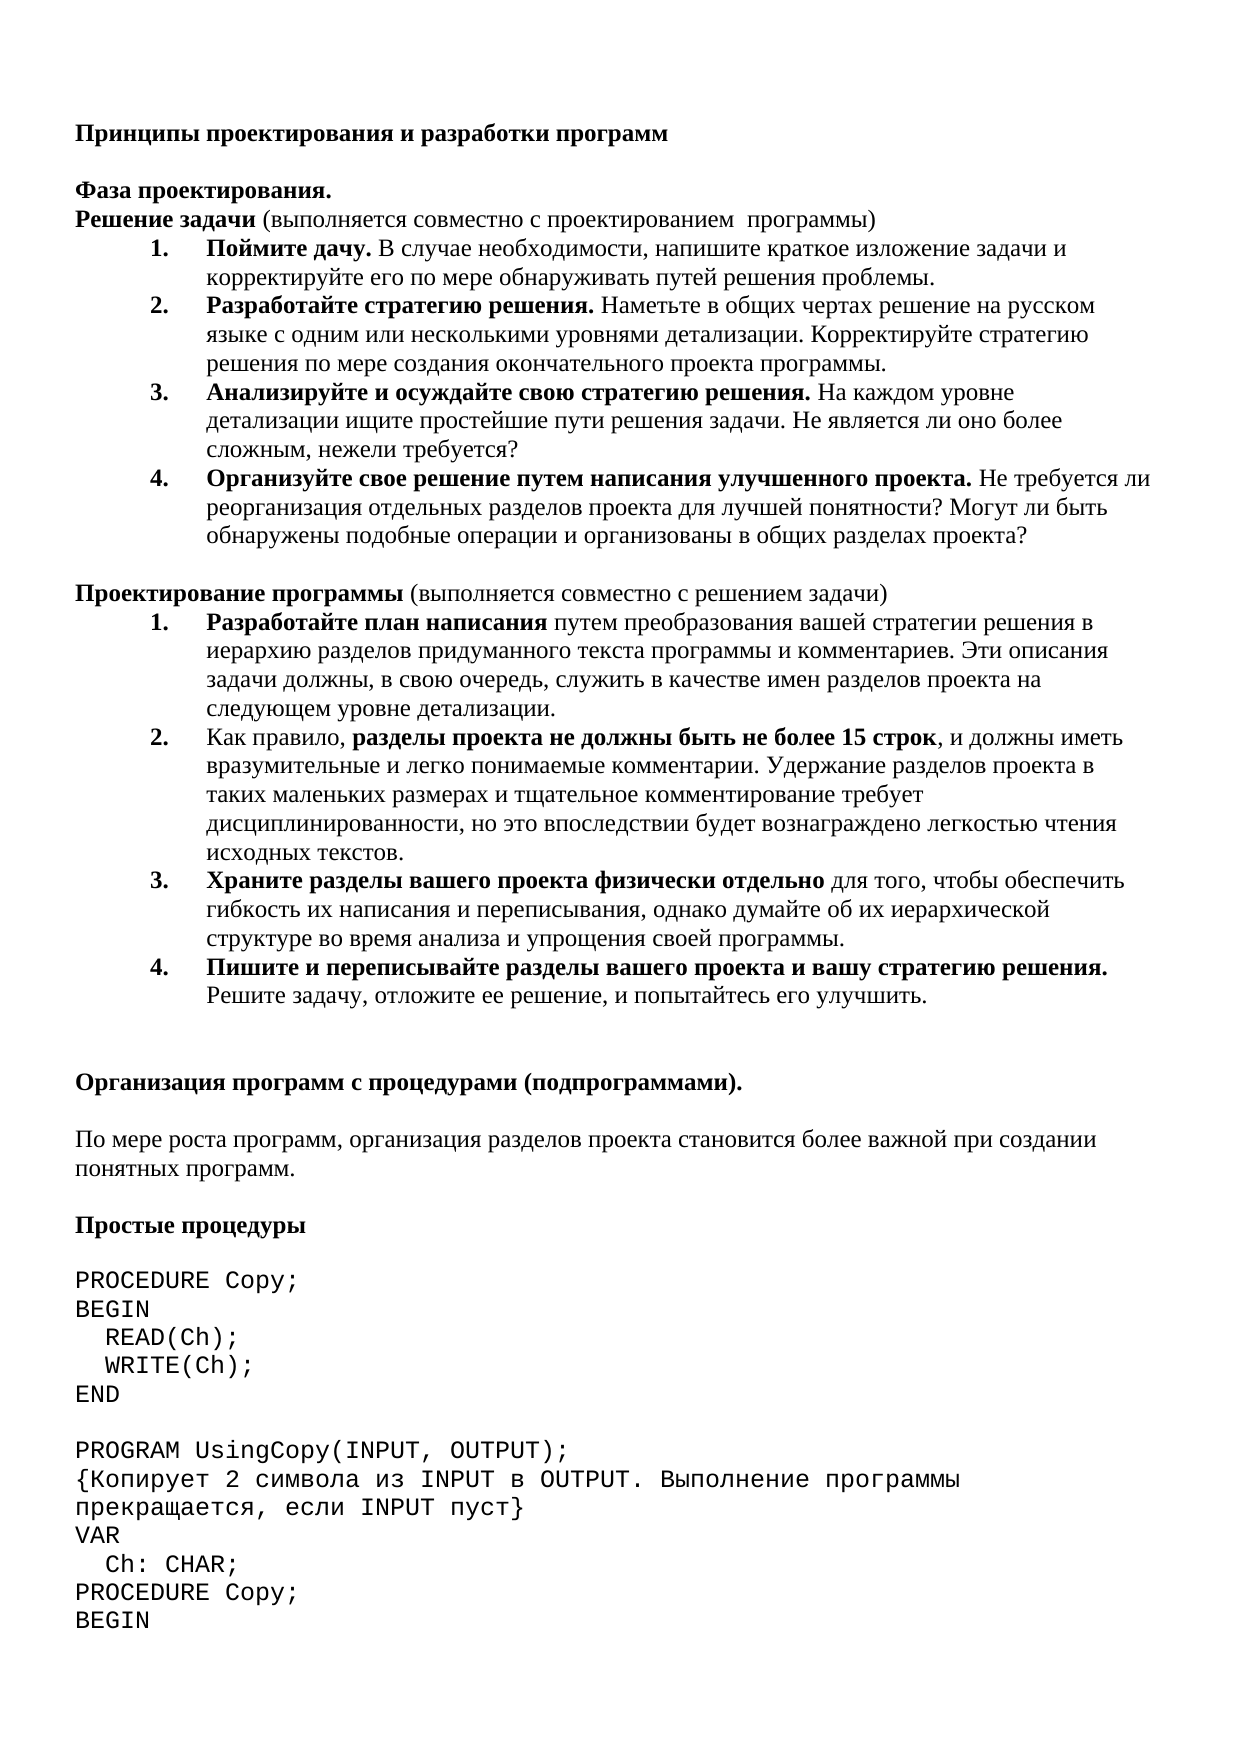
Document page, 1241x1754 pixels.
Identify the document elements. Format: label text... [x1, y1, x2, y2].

text PROCEDURE Copy; [75, 1580, 1152, 1608]
text WRITE(Ch); [75, 1353, 1152, 1381]
list Организуйте свое решение путем написания улучшенного проекта. Не требуется ли реорганизация отдельных разделов проекта для лучшей понятности? Могут ли быть обнаружены подобные операции и организованы в общих разделах проекта? [150, 463, 1152, 549]
text По мере роста программ, организация разделов проекта становится более важной при создании понятных программ. [75, 1124, 1152, 1182]
list Анализируйте и осуждайте свою стратегию решения. На каждом уровне детализации ищите простейшие пути решения задачи. Не является ли оно более сложным, нежели требуется? [150, 377, 1152, 463]
text PROGRAM UsingCopy(INPUT, OUTPUT); [75, 1438, 1152, 1466]
text Фаза проектирования. [75, 176, 1152, 204]
text VAR [75, 1523, 1152, 1551]
text BEGIN [75, 1608, 1152, 1636]
text Проектирование программы (выполняется совместно с решением задачи) [75, 578, 1152, 607]
list Разработайте план написания путем преобразования вашей стратегии решения в иерархию разделов придуманного текста программы и комментариев. Эти описания задачи должны, в свою очередь, служить в качестве имен разделов проекта на следующем уровне детализации. [150, 607, 1152, 722]
text READ(Ch); [75, 1325, 1152, 1353]
text Решение задачи (выполняется совместно с проектированием программы) [75, 204, 1152, 233]
list Пишите и переписывайте разделы вашего проекта и вашу стратегию решения. Решите задачу, отложите ее решение, и попытайтесь его улучшить. [150, 952, 1152, 1009]
list Поймите дачу. В случае необходимости, напишите краткое изложение задачи и корректируйте его по мере обнаруживать путей решения проблемы. [150, 233, 1152, 291]
text Принципы проектирования и разработки программ [75, 118, 1152, 147]
list Храните разделы вашего проекта физически отдельно для того, чтобы обеспечить гибкость их написания и переписывания, однако думайте об их иерархической структуре во время анализа и упрощения своей программы. [150, 866, 1152, 952]
text {Копирует 2 символа из INPUT в OUTPUT. Выполнение программы прекращается, если INPUT пуст} [75, 1466, 1152, 1523]
text Ch: CHAR; [75, 1551, 1152, 1580]
text Организация программ с процедурами (подпрограммами). [75, 1067, 1152, 1096]
list Разработайте стратегию решения. Наметьте в общих чертах решение на русском языке с одним или несколькими уровнями детализации. Корректируйте стратегию решения по мере создания окончательного проекта программы. [150, 291, 1152, 377]
text END [75, 1381, 1152, 1410]
text PROCEDURE Copy; [75, 1268, 1152, 1296]
text Простые процедуры [75, 1211, 1152, 1239]
text BEGIN [75, 1296, 1152, 1325]
list Как правило, разделы проекта не должны быть не более 15 строк, и должны иметь вразумительные и легко понимаемые комментарии. Удержание разделов проекта в таких маленьких размерах и тщательное комментирование требует дисциплинированности, но это впоследствии будет вознаграждено легкостью чтения исходных текстов. [150, 722, 1152, 866]
